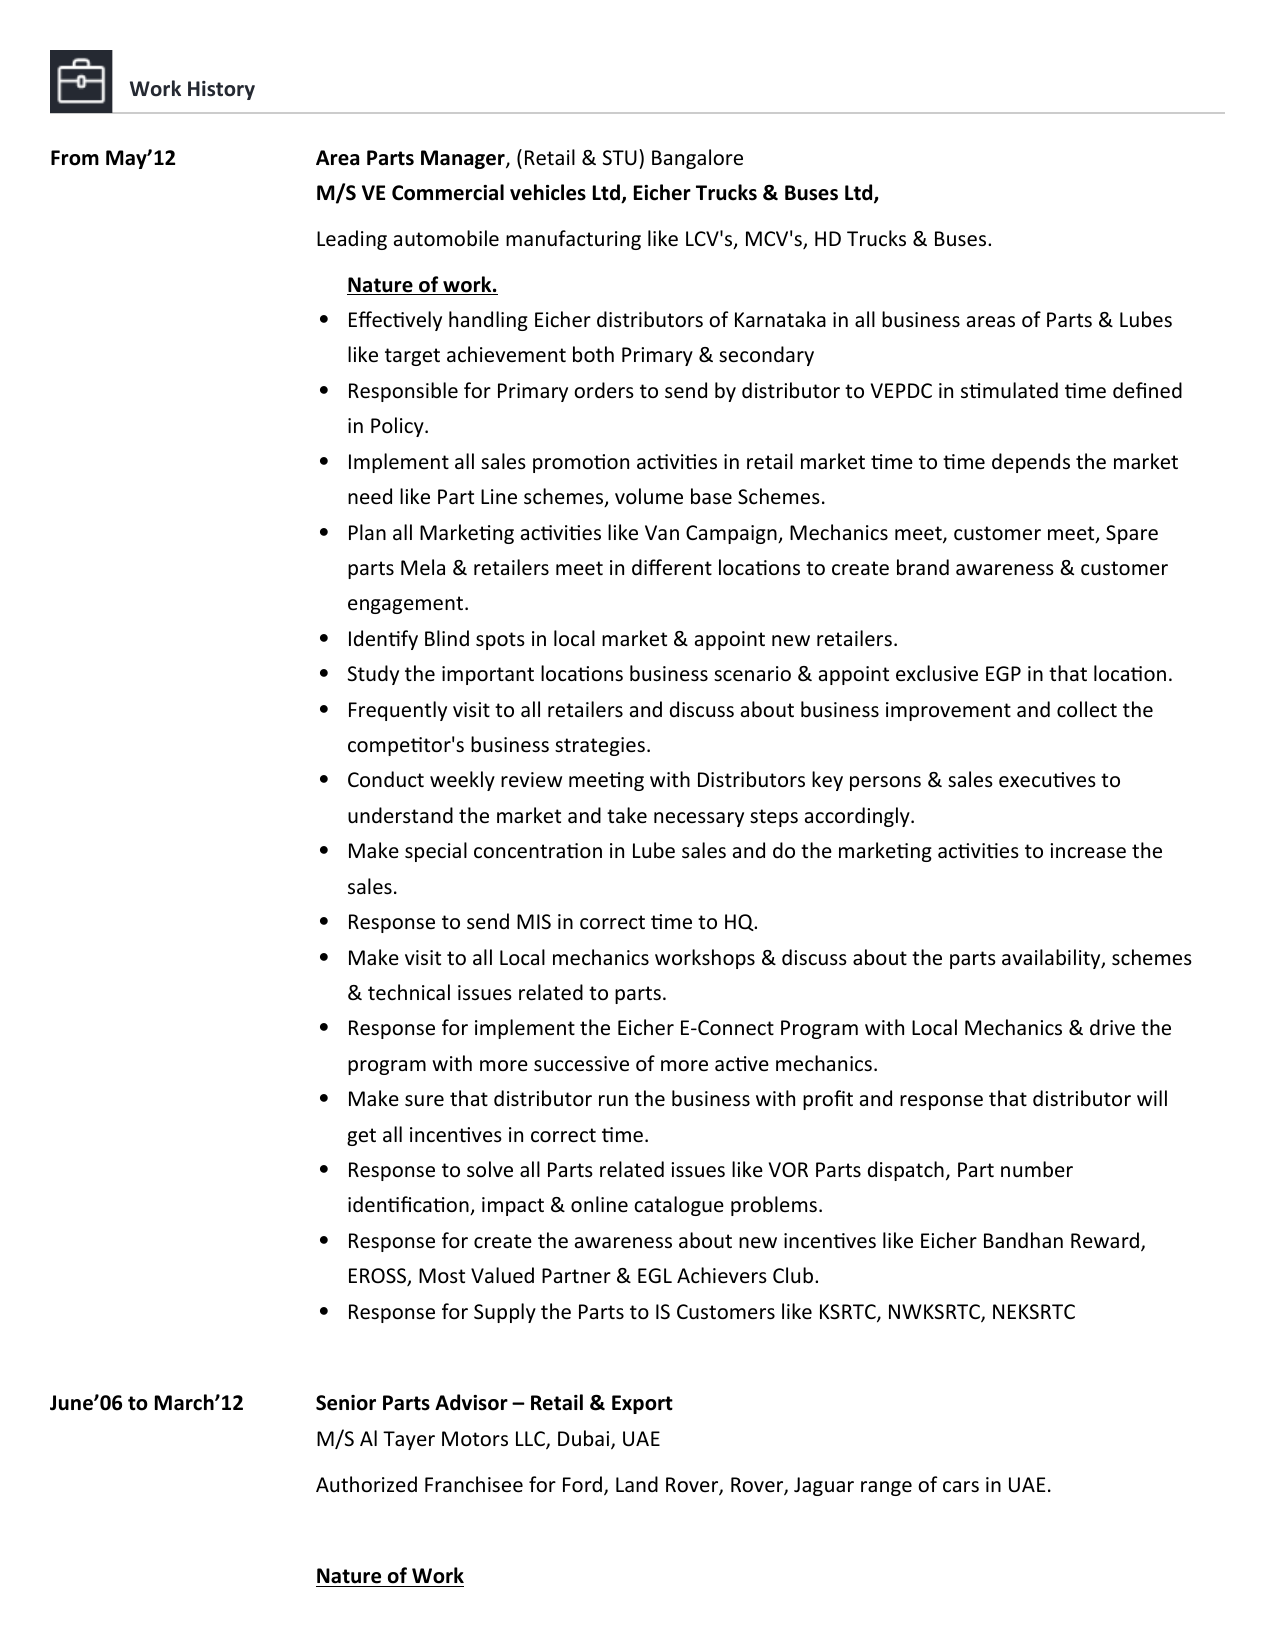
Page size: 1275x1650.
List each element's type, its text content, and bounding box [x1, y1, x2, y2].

table_header June’06 to March’12 [50, 1360, 316, 1600]
picture [50, 50, 113, 113]
table_header Area Parts Manager, (Retail & STU) Bangalore M/S VE Commercial vehicles Ltd, Eicher Trucks & Buses Ltd, Leading automobile manufacturing like LCV's, MCV's, HD Trucks & Buses. Nature of work. Effectively handling Eicher distributors of Karnataka in all business areas of Parts & Lubes like target achievement both Primary & secondary Responsible for Primary orders to send by distributor to VEPDC in stimulated time defined in Policy. Implement all sales promotion activities in retail market time to time depends the market need like Part Line schemes, volume base Schemes. Plan all Marketing activities like Van Campaign, Mechanics meet, customer meet, Spare parts Mela & retailers meet in different locations to create brand awareness & customer engagement. Identify Blind spots in local market & appoint new retailers. Study the important locations business scenario & appoint exclusive EGP in that location. Frequently visit to all retailers and discuss about business improvement and collect the competitor's business strategies. Conduct weekly review meeting with Distributors key persons & sales executives to understand the market and take necessary steps accordingly. Make special concentration in Lube sales and do the marketing activities to increase the sales. Response to send MIS in correct time to HQ. Make visit to all Local mechanics workshops & discuss about the parts availability, schemes & technical issues related to parts. Response for implement the Eicher E-Connect Program with Local Mechanics & drive the program with more successive of more active mechanics. Make sure that distributor run the business with profit and response that distributor will get all incentives in correct time. Response to solve all Parts related issues like VOR Parts dispatch, Part number identification, impact & online catalogue problems. Response for create the awareness about new incentives like Eicher Bandhan Reward, EROSS, Most Valued Partner & EGL Achievers Club. Response for Supply the Parts to IS Customers like KSRTC, NWKSRTC, NEKSRTC [316, 114, 1225, 1360]
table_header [316, 1360, 1225, 1600]
table_header Work History [113, 50, 1225, 112]
table_header From May’12 [50, 114, 316, 1360]
